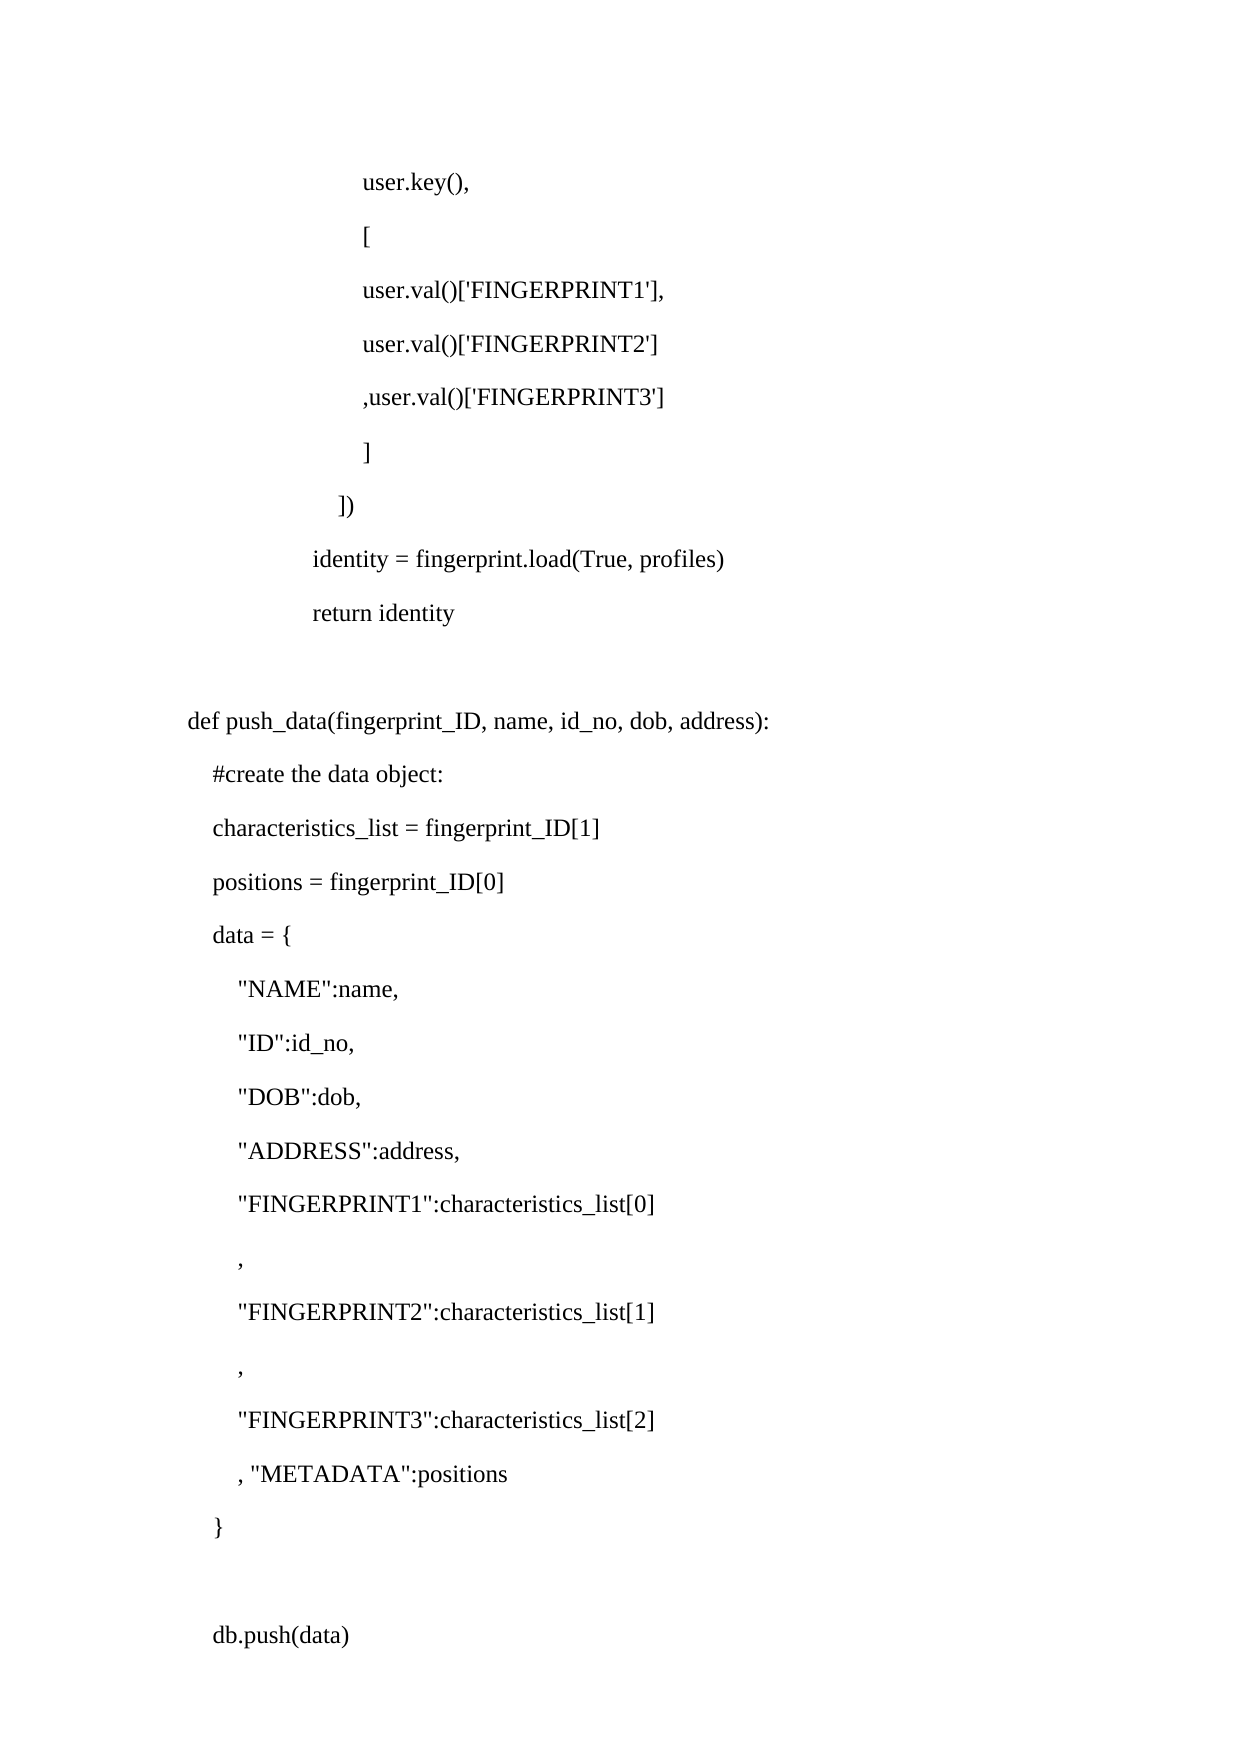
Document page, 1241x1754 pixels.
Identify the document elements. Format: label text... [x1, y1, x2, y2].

text db.push(data) [212, 1620, 1165, 1649]
text ] [362, 437, 1165, 465]
text ]) [337, 490, 1165, 519]
text identity = fingerprint.load(True, profiles) return identity [312, 544, 726, 627]
text "ID":id_no, [237, 1028, 1165, 1057]
text } [212, 1513, 1165, 1541]
text user.key(), [ [362, 167, 471, 250]
text def push_data(fingerprint_ID, name, id_no, dob, address): #create the data object: [187, 706, 772, 788]
text "NAME":name, [237, 974, 1165, 1003]
text characteristics_list = fingerprint_ID[1] positions = fingerprint_ID[0] [212, 813, 602, 895]
text "FINGERPRINT1":characteristics_list[0], "FINGERPRINT2":characteristics_list[1], "FINGERPRINT3":characteristics_list[2], "METADATA":positions [237, 1189, 661, 1488]
text data = { [212, 920, 1165, 949]
text user.val()['FINGERPRINT1'], user.val()['FINGERPRINT2'] [362, 275, 666, 358]
text "DOB":dob, "ADDRESS":address, [237, 1082, 462, 1164]
text ,user.val()['FINGERPRINT3'] [362, 383, 1165, 412]
